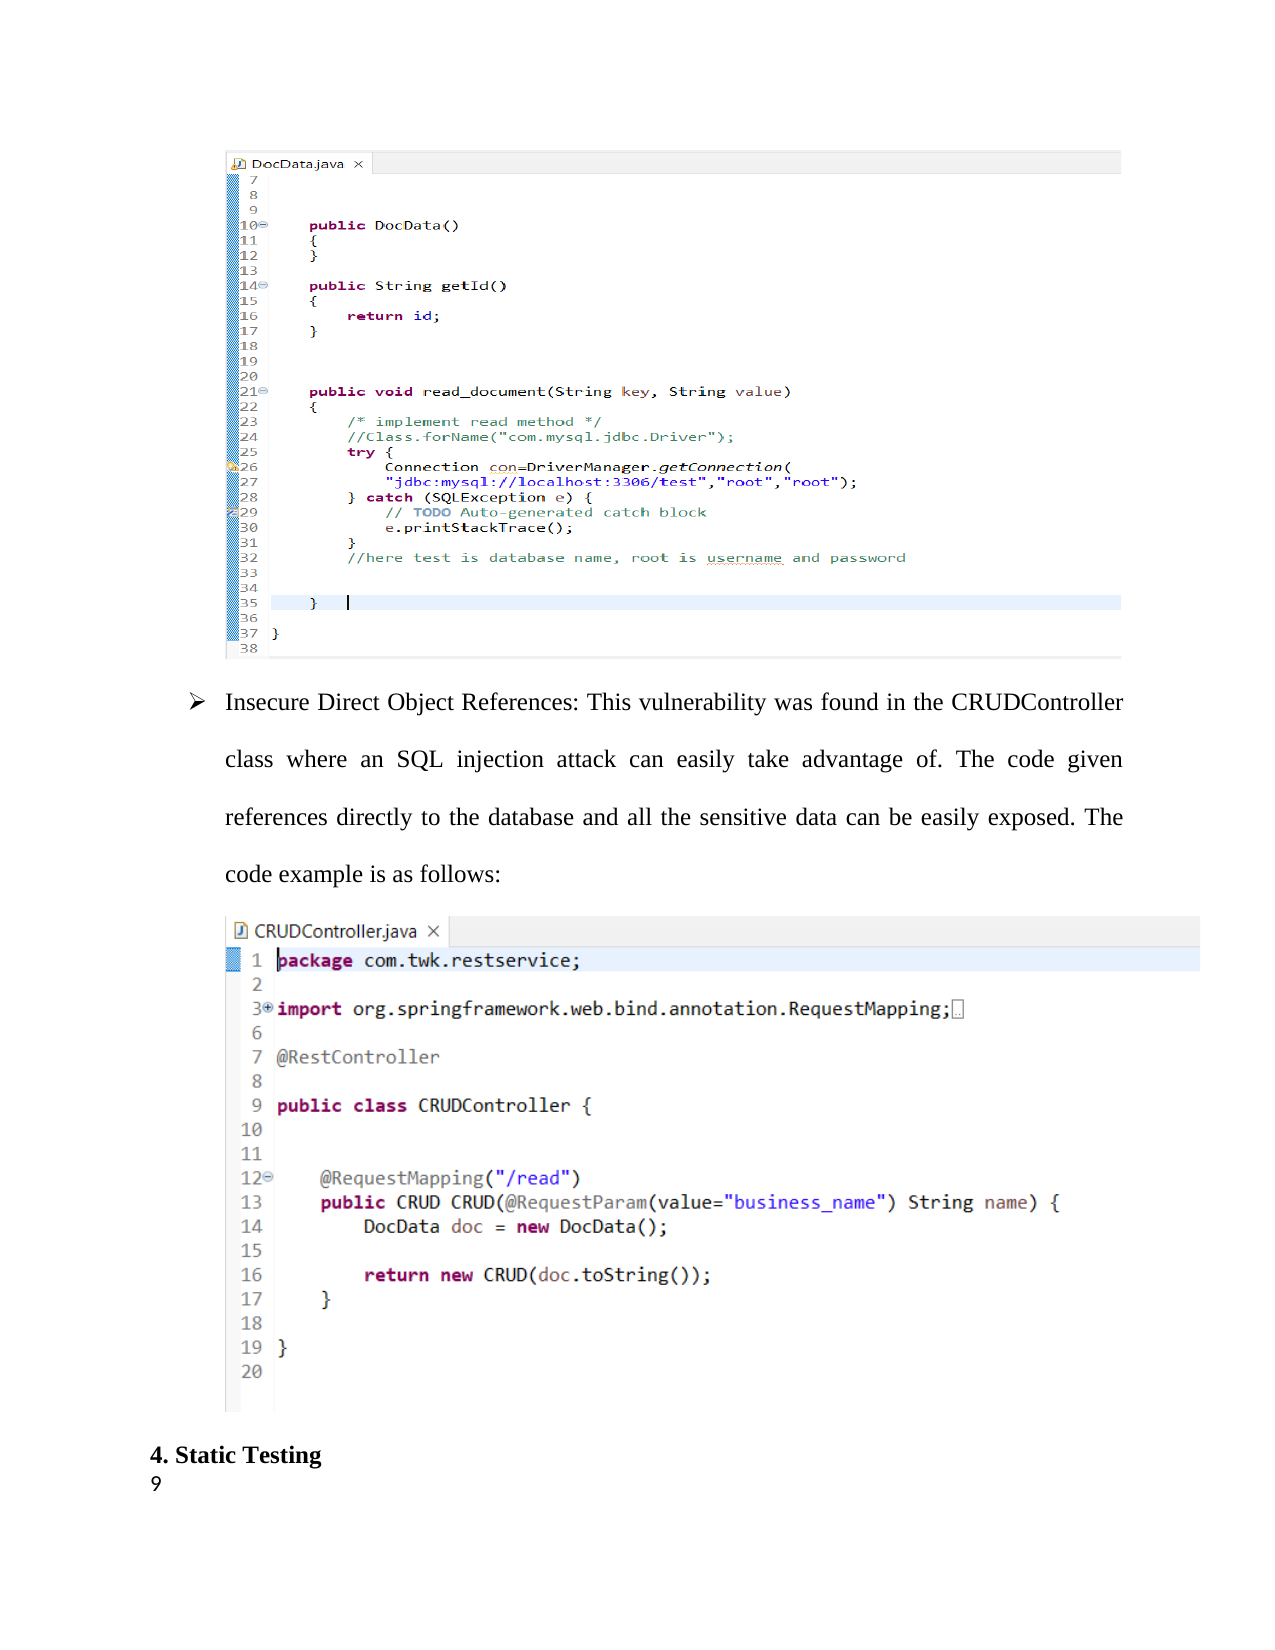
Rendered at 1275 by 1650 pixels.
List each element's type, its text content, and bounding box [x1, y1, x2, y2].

list Insecure Direct Object References: This vulnerability was found in the CRUDController class where an SQL injection attack can easily take advantage of. The code given references directly to the database and all the sensitive data can be easily exposed. The code example is as follows: [187, 687, 1125, 888]
picture [225, 916, 1200, 1412]
picture [225, 150, 1122, 659]
subtitle 4. Static Testing [150, 1440, 1125, 1469]
